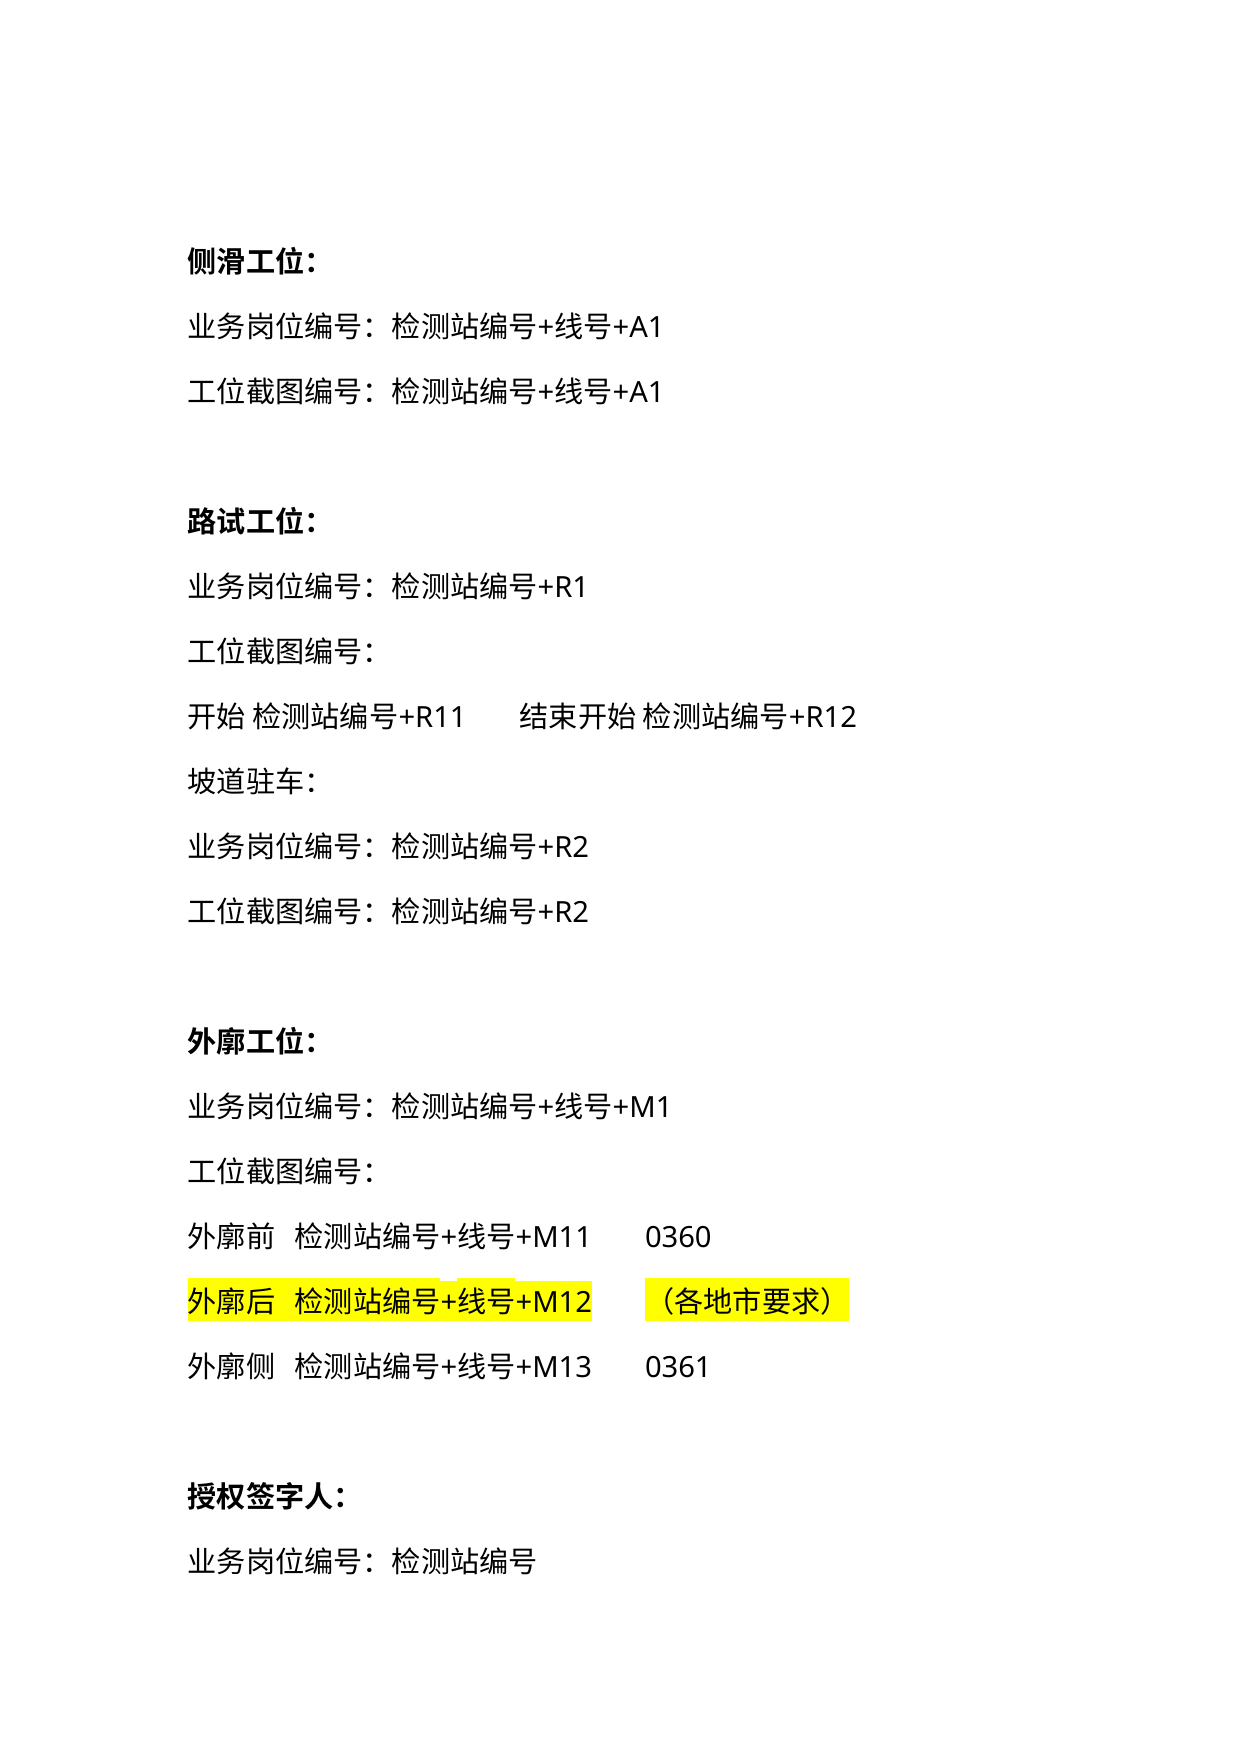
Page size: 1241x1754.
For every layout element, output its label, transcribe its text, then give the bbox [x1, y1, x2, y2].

text 开始 检测站编号+R11 结束开始 检测站编号+R12 [187, 682, 1053, 747]
text 业务岗位编号：检测站编号+R2 [187, 812, 1053, 877]
text 工位截图编号： [187, 617, 1053, 682]
text 路试工位： [187, 487, 1053, 552]
text 外廓侧 检测站编号+线号+M13 0361 [187, 1332, 1053, 1397]
text 业务岗位编号：检测站编号+线号+A1 [187, 292, 1053, 357]
text 外廓后 检测站编号+线号+M12 （各地市要求） [187, 1267, 1053, 1332]
text 外廓前 检测站编号+线号+M11 0360 [187, 1202, 1053, 1267]
text 外廓工位： [187, 1007, 1053, 1072]
text 坡道驻车： [187, 747, 1053, 812]
text 业务岗位编号：检测站编号 [187, 1527, 1053, 1592]
text 工位截图编号： [187, 1137, 1053, 1202]
text 工位截图编号：检测站编号+R2 [187, 877, 1053, 942]
text 侧滑工位： [187, 227, 1053, 292]
text 业务岗位编号：检测站编号+线号+M1 [187, 1072, 1053, 1137]
text 授权签字人： [187, 1462, 1053, 1527]
text 工位截图编号：检测站编号+线号+A1 [187, 357, 1053, 422]
text 业务岗位编号：检测站编号+R1 [187, 552, 1053, 617]
